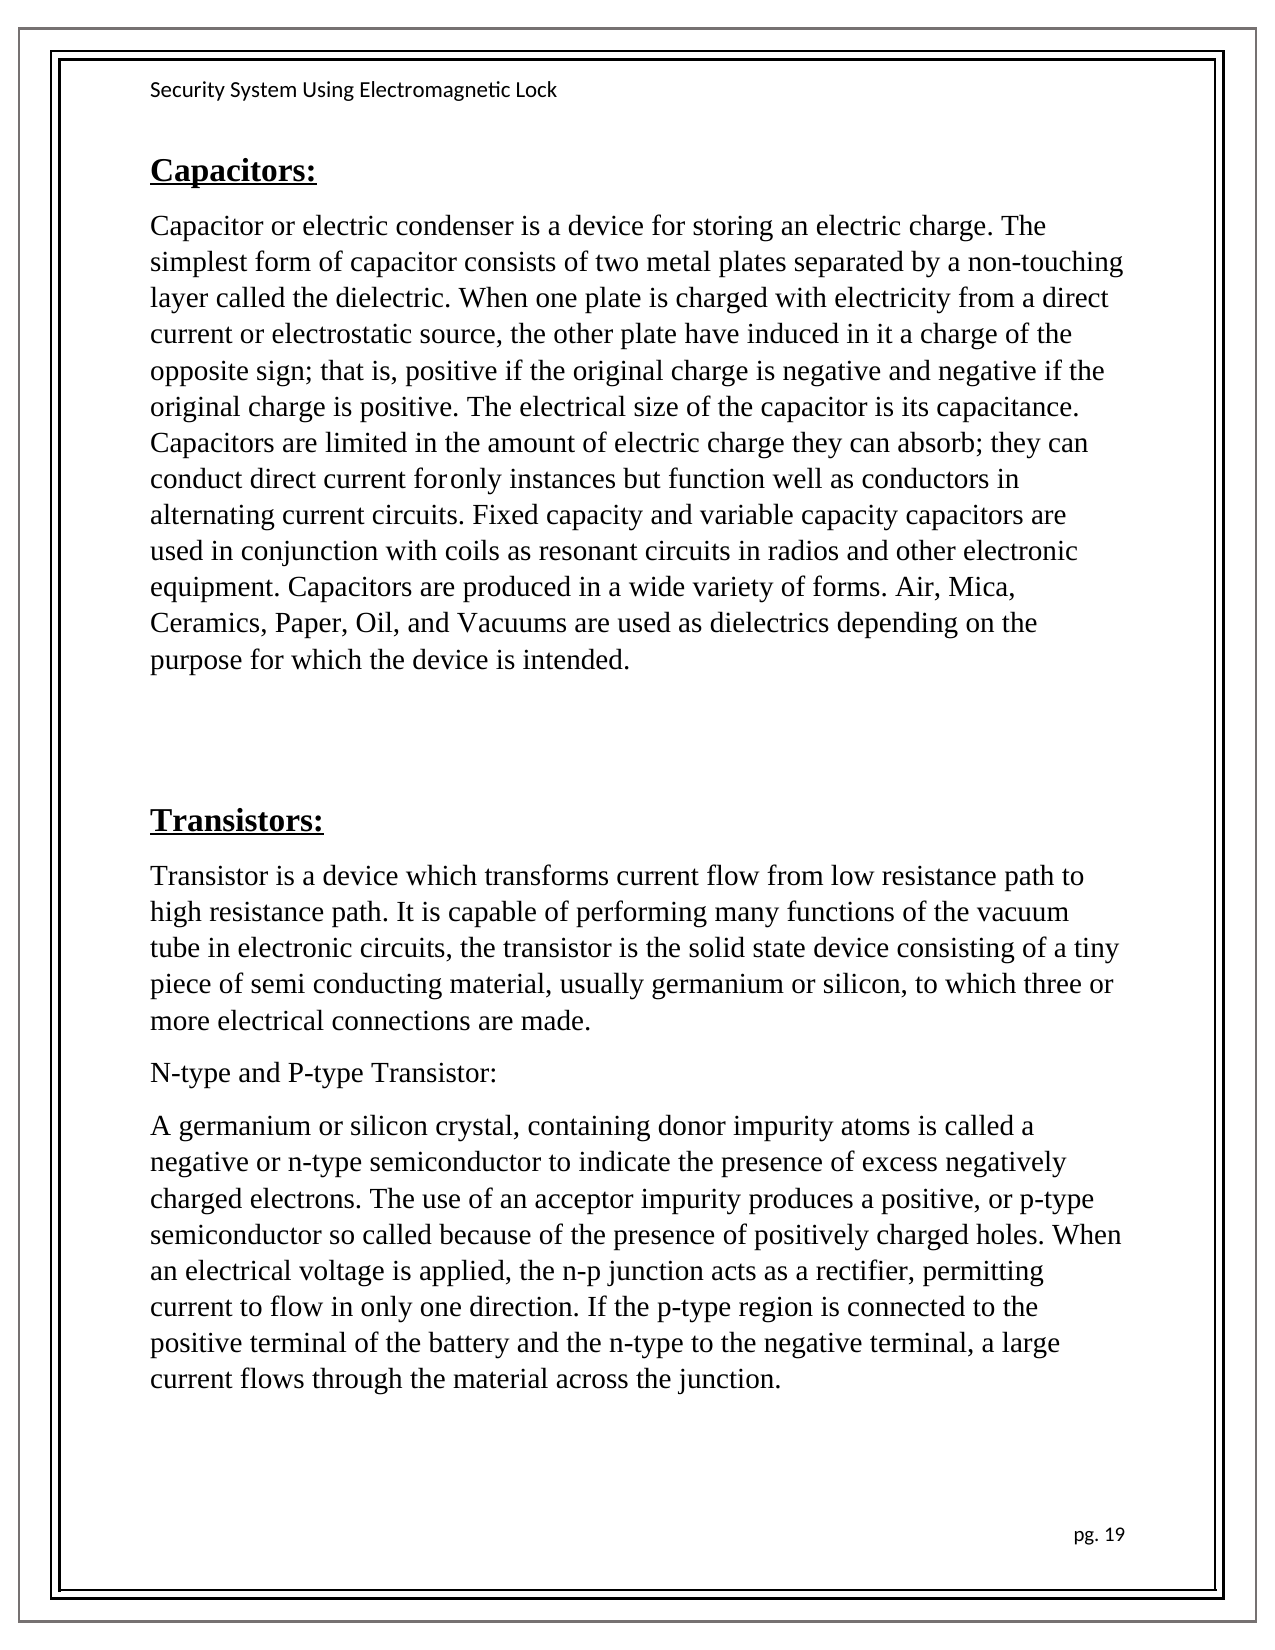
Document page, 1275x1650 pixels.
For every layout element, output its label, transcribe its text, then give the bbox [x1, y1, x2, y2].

text Capacitor or electric condenser is a device for storing an electric charge. The simplest form of capacitor consists of two metal plates separated by a non-touching layer called the dielectric. When one plate is charged with electricity from a direct current or electrostatic source, the other plate have induced in it a charge of the opposite sign; that is, positive if the original charge is negative and negative if the original charge is positive. The electrical size of the capacitor is its capacitance. Capacitors are limited in the amount of electric charge they can absorb; they can conduct direct current for only instances but function well as conductors in alternating current circuits. Fixed capacity and variable capacity capacitors are used in conjunction with coils as resonant circuits in radios and other electronic equipment. Capacitors are produced in a wide variety of forms. Air, Mica, Ceramics, Paper, Oil, and Vacuums are used as dielectrics depending on the purpose for which the device is intended. [150, 208, 1125, 675]
text A germanium or silicon crystal, containing donor impurity atoms is called a negative or n-type semiconductor to indicate the presence of excess negatively charged electrons. The use of an acceptor impurity produces a positive, or p-type semiconductor so called because of the presence of positively charged holes. When an electrical voltage is applied, the n-p junction acts as a rectifier, permitting current to flow in only one direction. If the p-type region is connected to the positive terminal of the battery and the n-type to the negative terminal, a large current flows through the material across the junction. [150, 1108, 1125, 1395]
text Transistor is a device which transforms current flow from low resistance path to high resistance path. It is capable of performing many functions of the vacuum tube in electronic circuits, the transistor is the solid state device consisting of a tiny piece of semi conducting material, usually germanium or silicon, to which three or more electrical connections are made. [150, 858, 1125, 1036]
text N-type and P-type Transistor: [150, 1056, 1125, 1089]
text Transistors: [150, 800, 1125, 838]
text Capacitors: [150, 150, 1125, 188]
